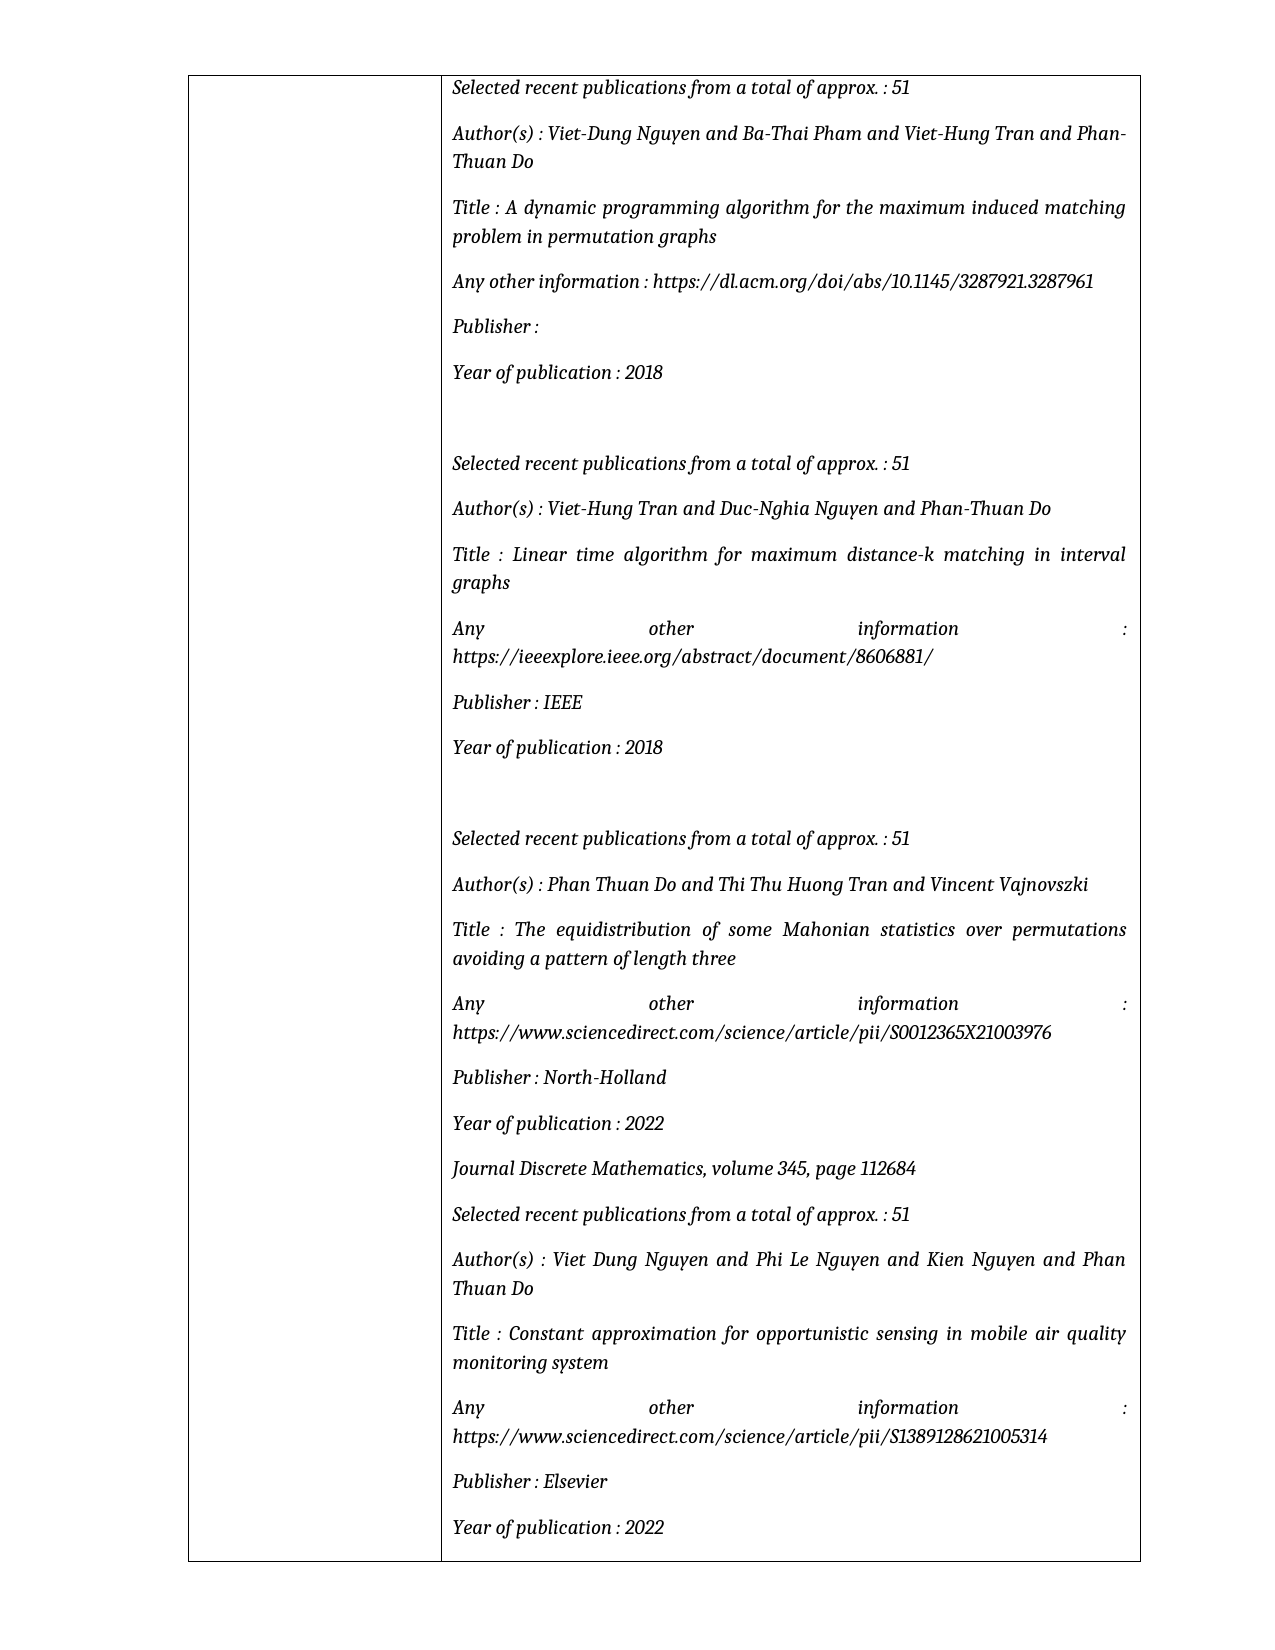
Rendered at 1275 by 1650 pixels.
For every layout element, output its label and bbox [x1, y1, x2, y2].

table_cell [189, 76, 441, 1561]
table_cell [442, 76, 1140, 1561]
